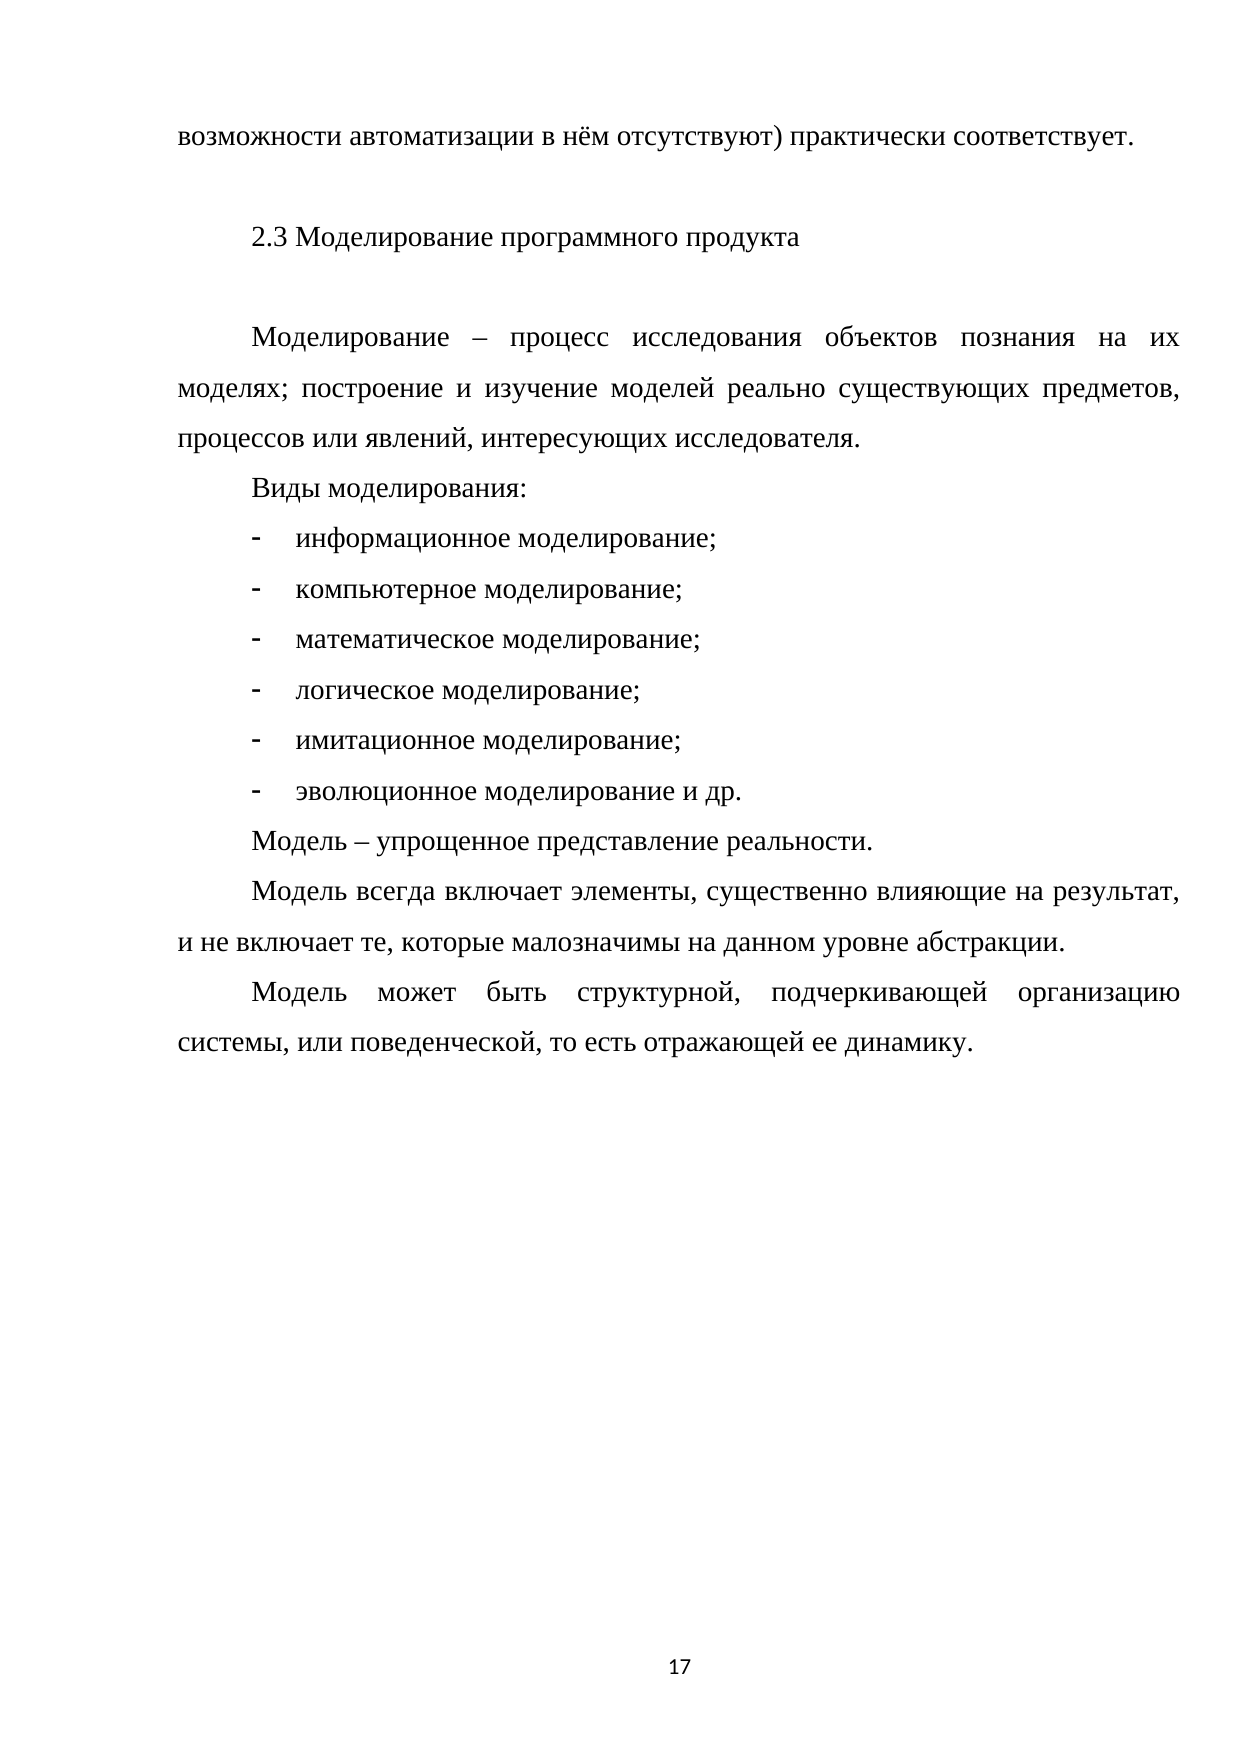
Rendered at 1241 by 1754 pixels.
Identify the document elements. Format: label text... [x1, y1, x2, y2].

text Виды моделирования: [177, 470, 1181, 504]
list математическое моделирование; [177, 621, 1181, 655]
text Моделирование – процесс исследования объектов познания на их моделях; построение и изучение моделей реально существующих предметов, процессов или явлений, интересующих исследователя. [177, 319, 1181, 453]
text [177, 118, 1181, 152]
list информационное моделирование; [177, 521, 1181, 554]
list логическое моделирование; [177, 672, 1181, 706]
list имитационное моделирование; [177, 722, 1181, 756]
list компьютерное моделирование; [177, 571, 1181, 605]
list Модель может быть структурной, подчеркивающей организацию системы, или поведенческой, то есть отражающей ее динамику. [177, 974, 1181, 1058]
list Модель всегда включает элементы, существенно влияющие на результат, и не включает те, которые малозначимы на данном уровне абстракции. [177, 873, 1181, 957]
list эволюционное моделирование и др. [177, 773, 1181, 806]
subtitle 2.3 Моделирование программного продукта [177, 219, 1181, 252]
list Модель – упрощенное представление реальности. [177, 823, 1181, 857]
